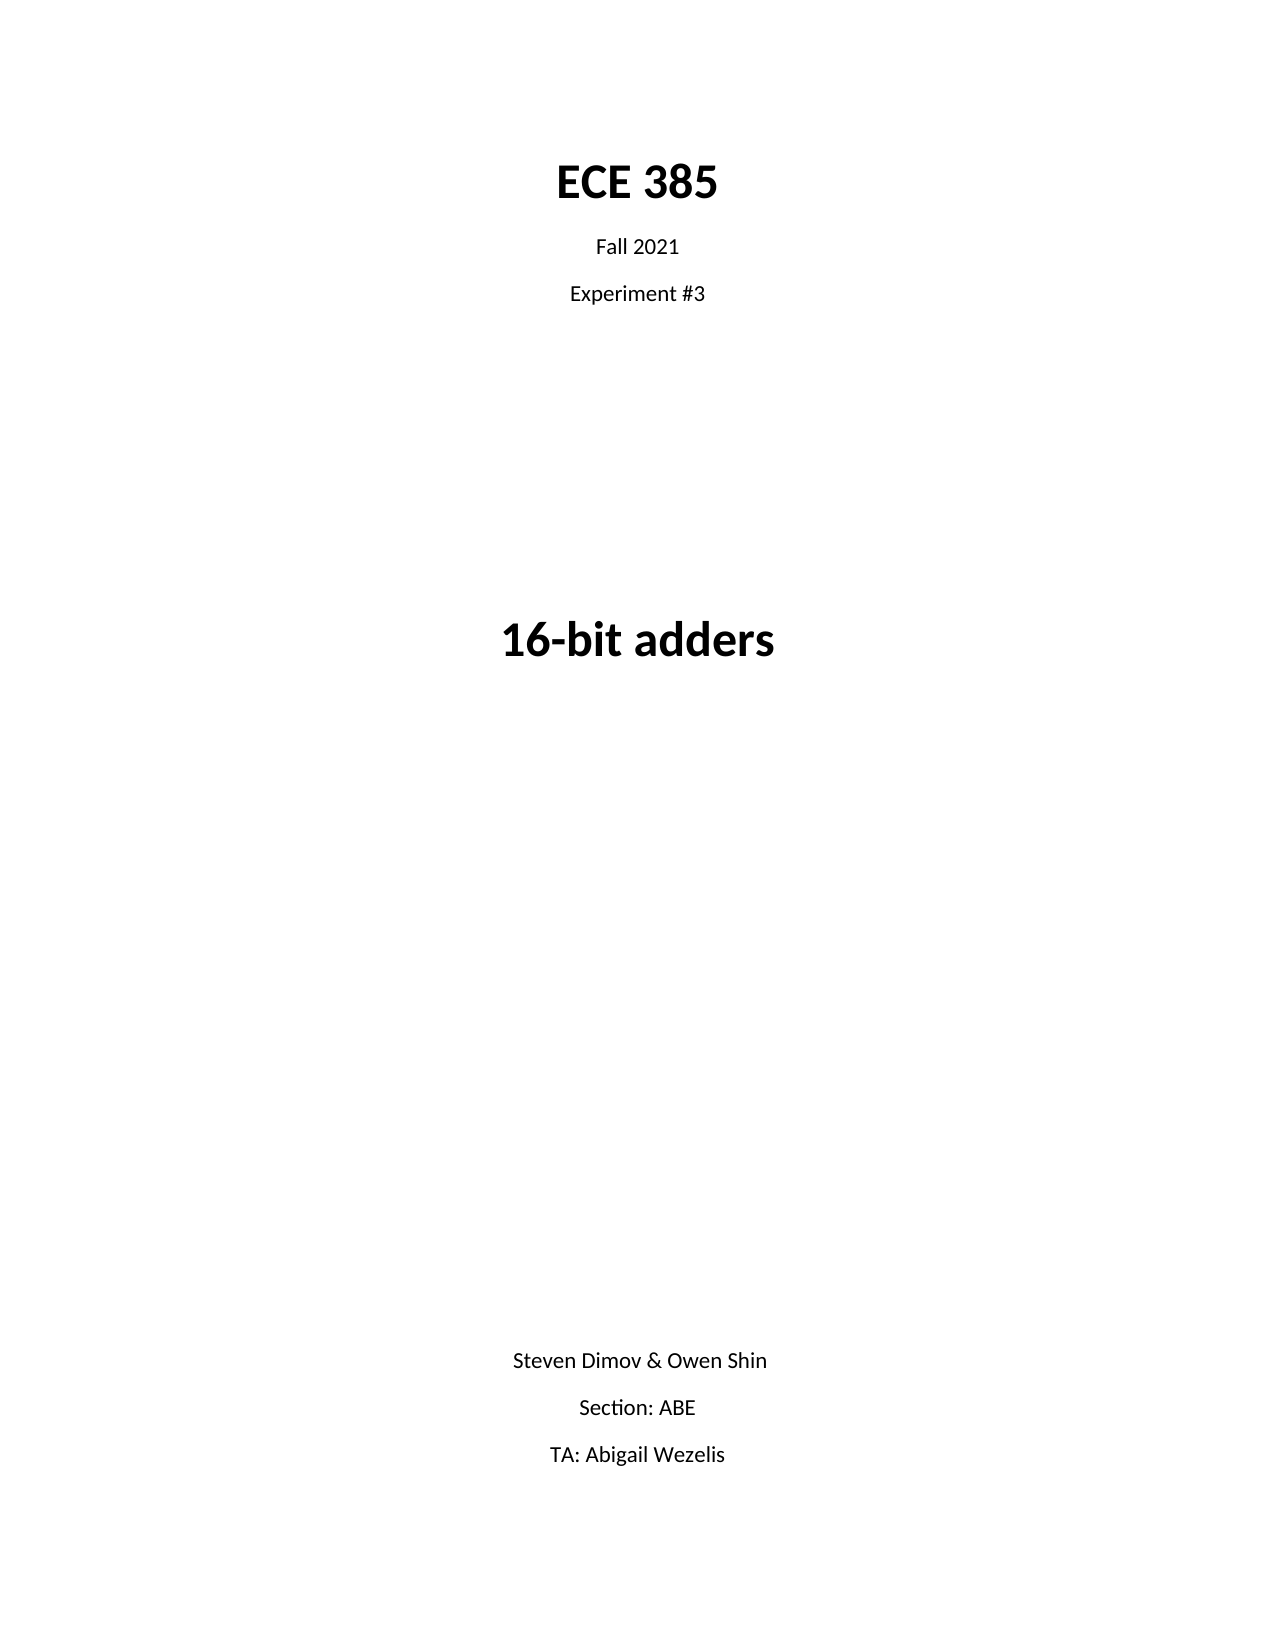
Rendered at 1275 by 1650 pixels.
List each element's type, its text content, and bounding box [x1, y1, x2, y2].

text Experiment #3 [150, 279, 1125, 307]
text TA: Abigail Wezelis [150, 1440, 1125, 1468]
text Section: ABE [150, 1393, 1125, 1421]
text ECE 385 [150, 150, 1125, 211]
text 16-bit adders [150, 607, 1125, 668]
text Fall 2021 [150, 232, 1125, 261]
text Steven Dimov & Owen Shin [150, 1346, 1125, 1374]
